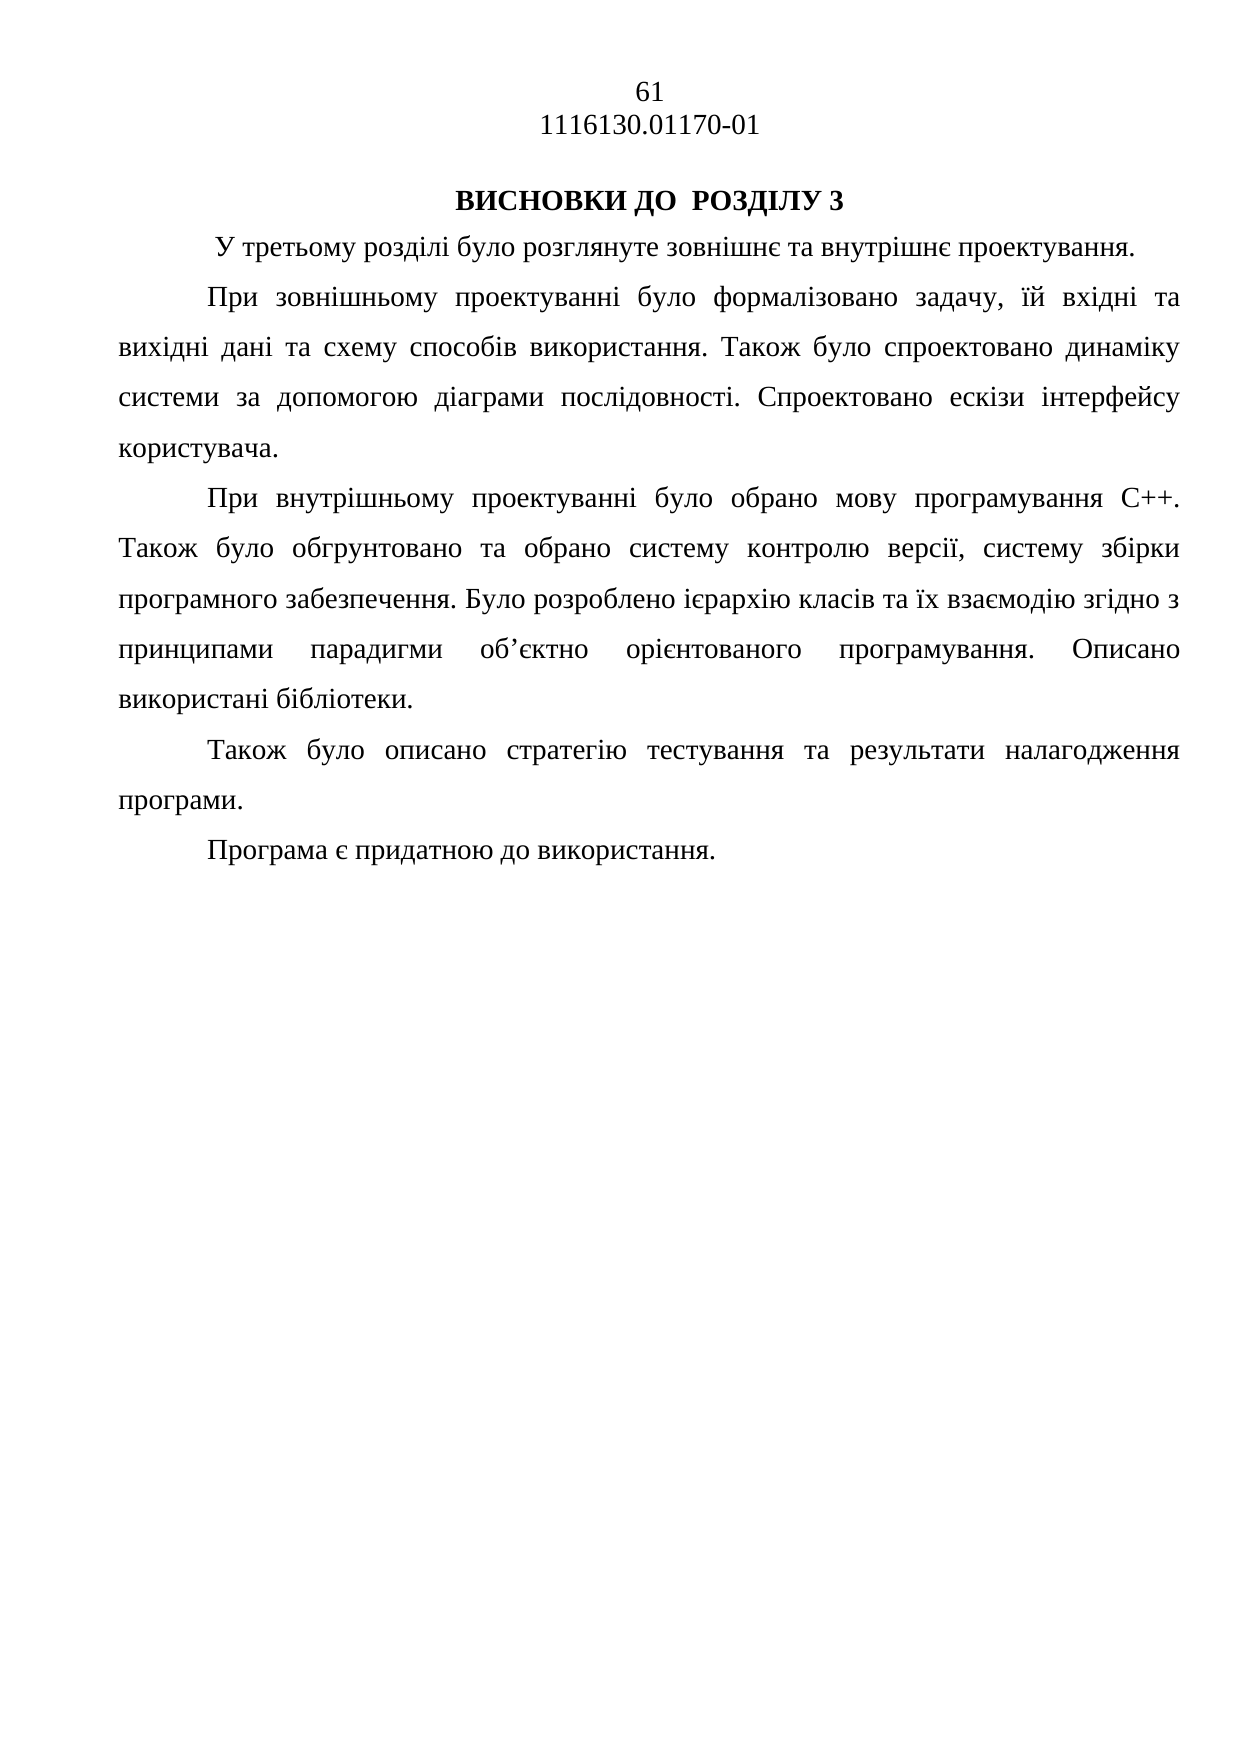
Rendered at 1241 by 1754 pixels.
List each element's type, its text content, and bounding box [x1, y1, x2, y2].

text Програма є придатною до використання. [118, 832, 1181, 866]
text У третьому розділі було розглянуте зовнішнє та внутрішнє проектування. [118, 229, 1181, 262]
text ВИСНОВКИ ДО РОЗДІЛУ 3 [118, 183, 1181, 216]
text Також було описано стратегію тестування та результати налагодження програми. [118, 732, 1181, 816]
text При зовнішньому проектуванні було формалізовано задачу, їй вхідні та вихідні дані та схему способів використання. Також було спроектовано динаміку системи за допомогою діаграми послідовності. Спроектовано ескізи інтерфейсу користувача. [118, 279, 1181, 463]
text При внутрішньому проектуванні було обрано мову програмування С++. Також було обгрунтовано та обрано систему контролю версії, систему збірки програмного забезпечення. Було розроблено ієрархію класів та їх взаємодію згідно з принципами парадигми об’єктно орієнтованого програмування. Описано використані бібліотеки. [118, 480, 1181, 715]
